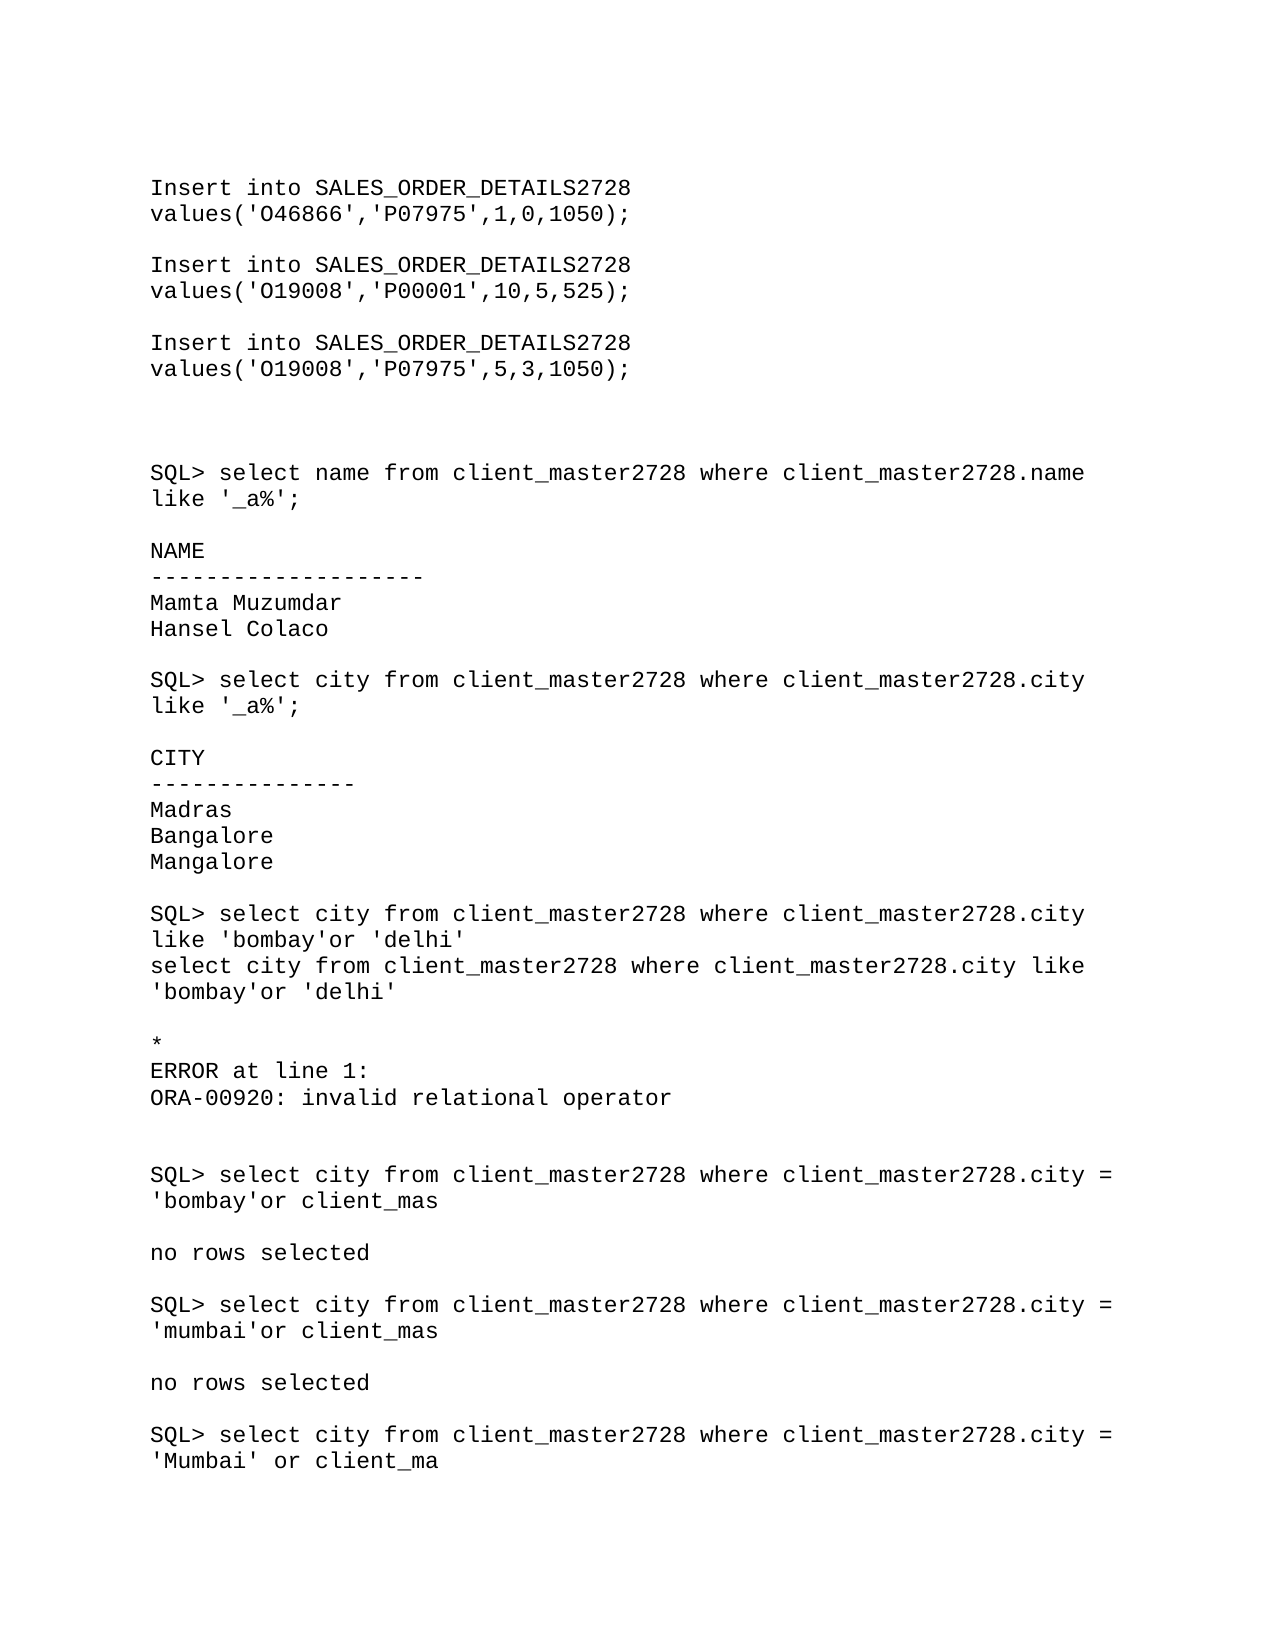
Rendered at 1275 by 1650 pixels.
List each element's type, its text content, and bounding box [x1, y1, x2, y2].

text Mamta Muzumdar [150, 591, 1125, 617]
text Insert into SALES_ORDER_DETAILS2728 values('O19008','P00001',10,5,525); [150, 254, 1125, 306]
text NAME [150, 539, 1125, 565]
text SQL> select city from client_master2728 where client_master2728.city = 'mumbai'or client_mas [150, 1293, 1125, 1345]
text ORA-00920: invalid relational operator [150, 1086, 1125, 1112]
text ERROR at line 1: [150, 1060, 1125, 1086]
text Mangalore [150, 850, 1125, 876]
text select city from client_master2728 where client_master2728.city like 'bombay'or 'delhi' [150, 954, 1125, 1006]
text Madras [150, 798, 1125, 824]
text * [150, 1006, 1125, 1060]
text no rows selected [150, 1371, 1125, 1397]
text SQL> select city from client_master2728 where client_master2728.city like 'bombay'or 'delhi' [150, 902, 1125, 954]
text SQL> select city from client_master2728 where client_master2728.city = 'Mumbai' or client_ma [150, 1423, 1125, 1475]
text --------------- [150, 772, 1125, 798]
text CITY [150, 747, 1125, 772]
text Insert into SALES_ORDER_DETAILS2728 values('O46866','P07975',1,0,1050); [150, 176, 1125, 228]
text Bangalore [150, 824, 1125, 850]
text Hansel Colaco [150, 617, 1125, 643]
text SQL> select city from client_master2728 where client_master2728.city = 'bombay'or client_mas [150, 1164, 1125, 1216]
text no rows selected [150, 1241, 1125, 1267]
text SQL> select name from client_master2728 where client_master2728.name like '_a%'; [150, 461, 1125, 513]
text -------------------- [150, 565, 1125, 591]
text SQL> select city from client_master2728 where client_master2728.city like '_a%'; [150, 669, 1125, 721]
text Insert into SALES_ORDER_DETAILS2728 values('O19008','P07975',5,3,1050); [150, 332, 1125, 383]
